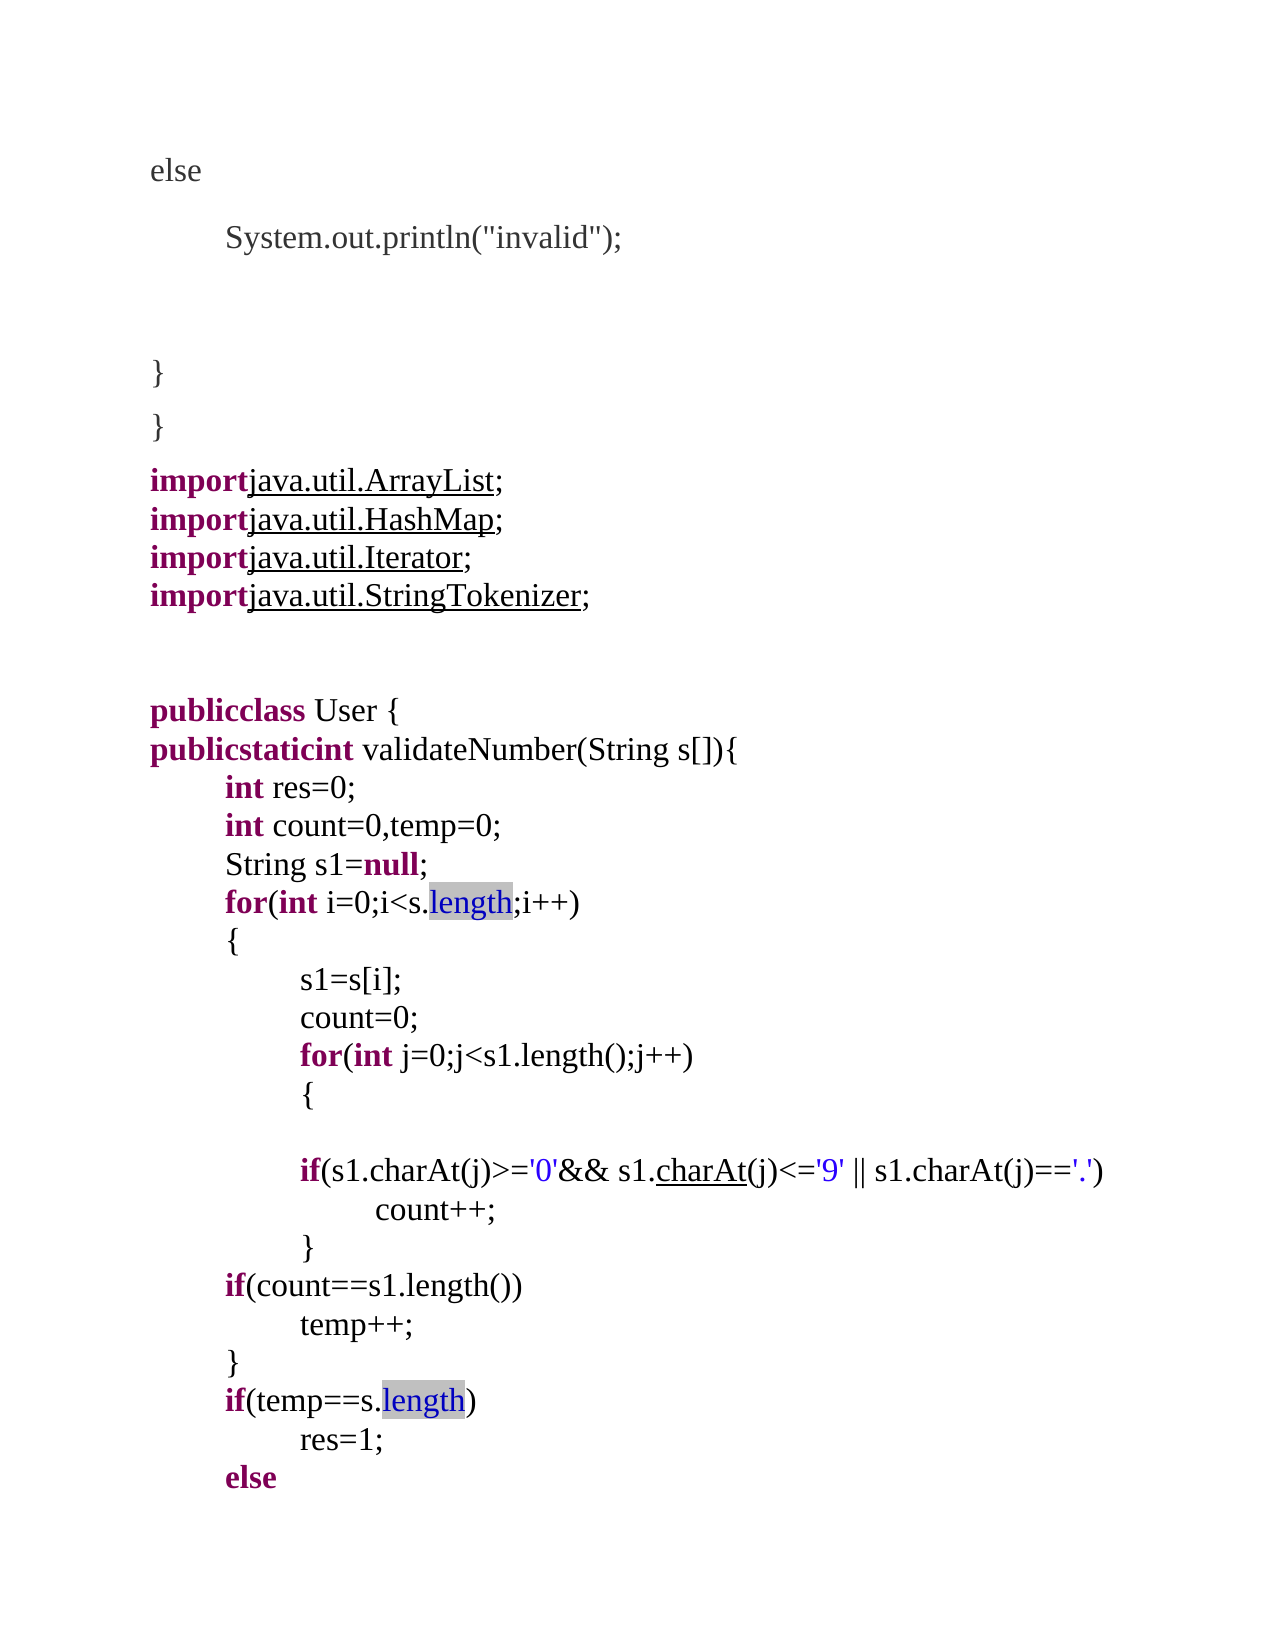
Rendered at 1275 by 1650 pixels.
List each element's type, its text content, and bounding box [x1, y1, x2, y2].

text for(int i=0;i<s.length;i++) [513, 882, 1125, 920]
text else [150, 1457, 1125, 1495]
text importjava.util.HashMap; [150, 499, 1125, 537]
text String s1=null; [150, 844, 1125, 882]
text s1=s[i]; [150, 959, 1125, 997]
text count=0; [150, 997, 1125, 1035]
text res=1; [150, 1419, 1125, 1457]
text if(temp==s.length) [465, 1380, 1125, 1419]
text { [150, 1074, 1125, 1112]
text temp++; [150, 1304, 1125, 1342]
text if(temp==s.length) [150, 1380, 382, 1419]
text for(int i=0;i<s.length;i++) [150, 882, 429, 920]
text else [150, 150, 1125, 188]
text importjava.util.ArrayList; [150, 460, 1125, 499]
text if(s1.charAt(j)>='0'&& s1.charAt(j)<='9' || s1.charAt(j)=='.') [150, 1150, 1125, 1189]
text } [150, 406, 1125, 445]
text { [150, 920, 1125, 959]
text System.out.println("invalid"); [150, 217, 1125, 256]
text publicstaticint validateNumber(String s[]){ [150, 729, 1125, 767]
text } [150, 1227, 1125, 1265]
text importjava.util.StringTokenizer; [150, 575, 1125, 614]
text int res=0; [150, 767, 1125, 805]
text count++; [150, 1189, 1125, 1227]
text } [150, 1342, 1125, 1380]
text importjava.util.Iterator; [150, 537, 1125, 575]
text int count=0,temp=0; [150, 805, 1125, 844]
text publicclass User { [150, 690, 1125, 729]
text if(count==s1.length()) [150, 1265, 1125, 1304]
text } [150, 352, 1125, 391]
text for(int j=0;j<s1.length();j++) [150, 1035, 1125, 1074]
